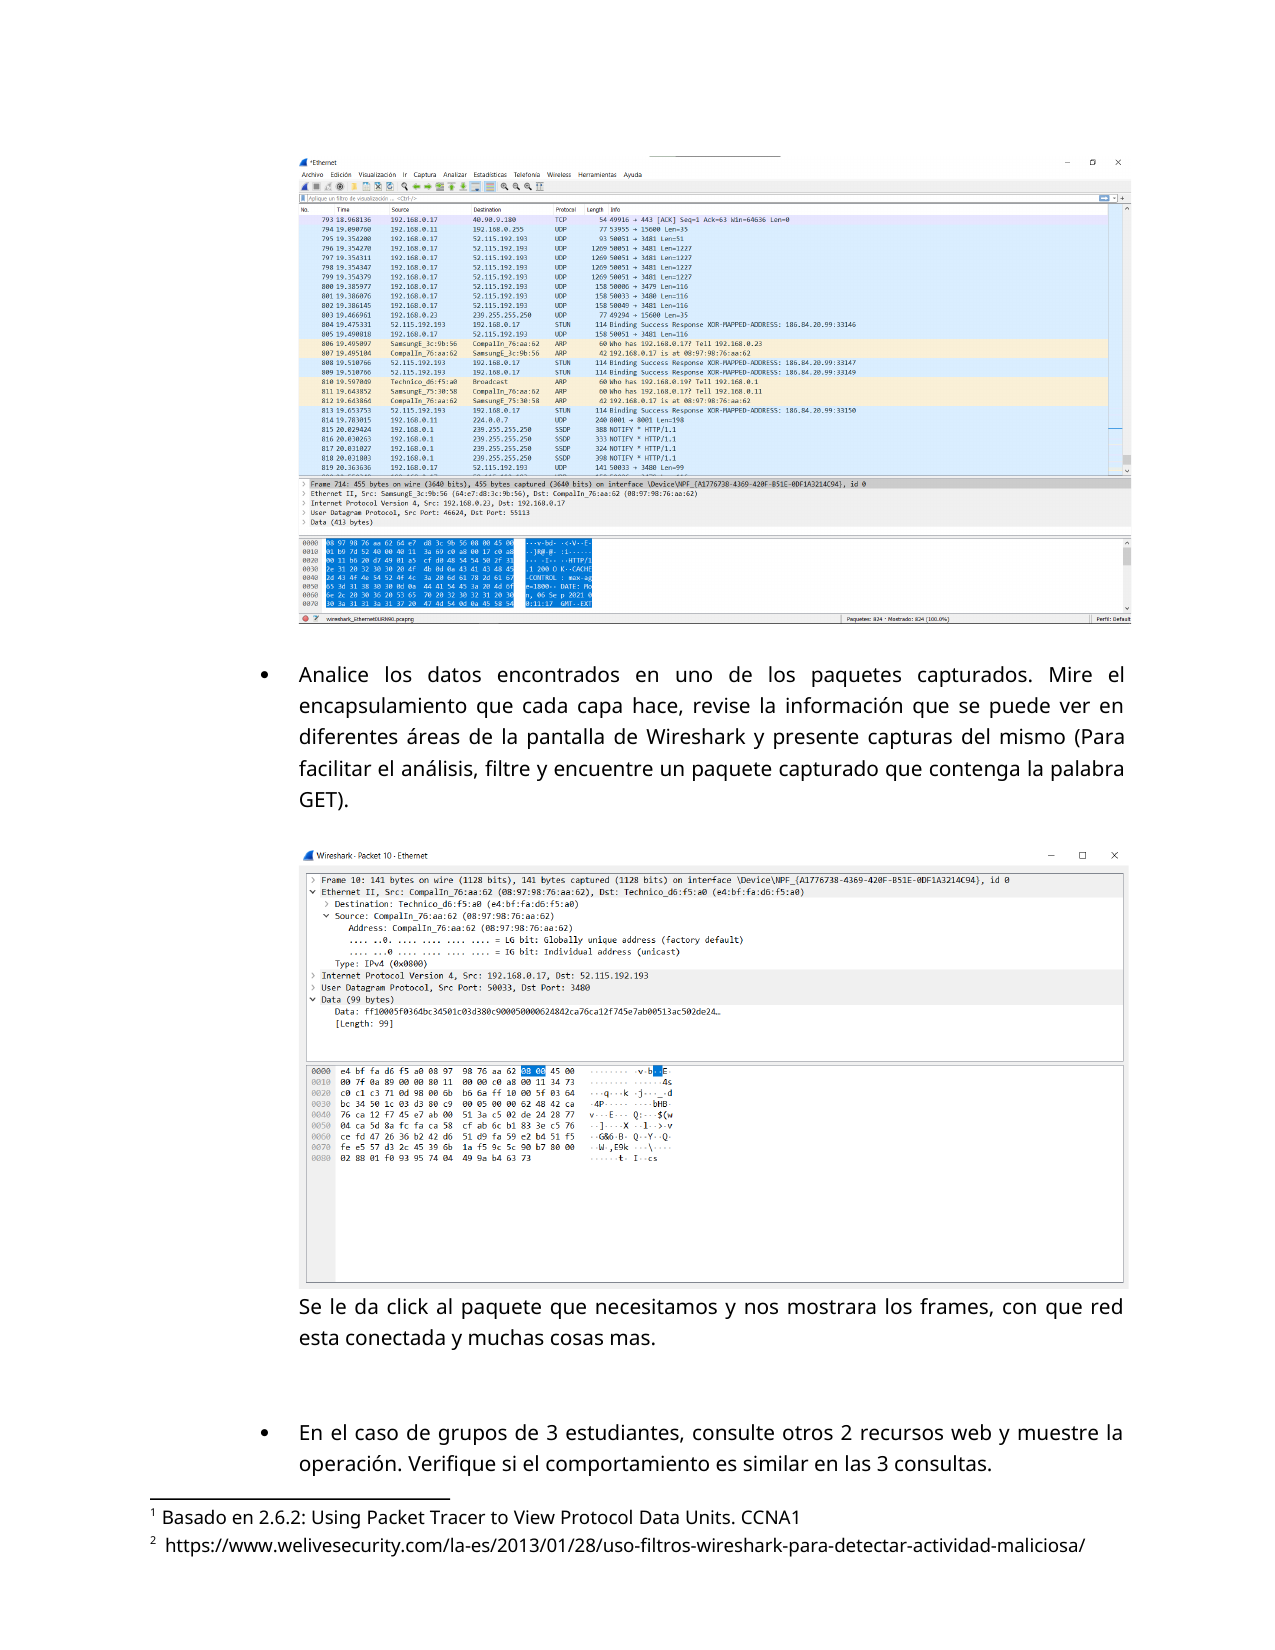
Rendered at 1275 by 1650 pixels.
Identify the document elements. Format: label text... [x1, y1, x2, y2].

text 1 Basado en 2.6.2: Using Packet Tracer to View Protocol Data Units. CCNA1 [150, 1504, 1139, 1530]
list Se le da click al paquete que necesitamos y nos mostrara los frames, con que red esta conectada y muchas cosas mas. [299, 1292, 1125, 1352]
list En el caso de grupos de 3 estudiantes, consulte otros 2 recursos web y muestre la operación. Verifique si el comportamiento es similar en las 3 consultas. [261, 1418, 1125, 1477]
picture [298, 848, 1129, 1289]
text 2 https://www.welivesecurity.com/la-es/2013/01/28/uso-filtros-wireshark-para-detectar-actividad-maliciosa/ [150, 1532, 1139, 1558]
picture [298, 156, 1132, 624]
list Analice los datos encontrados en uno de los paquetes capturados. Mire el encapsulamiento que cada capa hace, revise la información que se puede ver en diferentes áreas de la pantalla de Wireshark y presente capturas del mismo (Para facilitar el análisis, filtre y encuentre un paquete capturado que contenga la palabra GET). [261, 660, 1125, 813]
